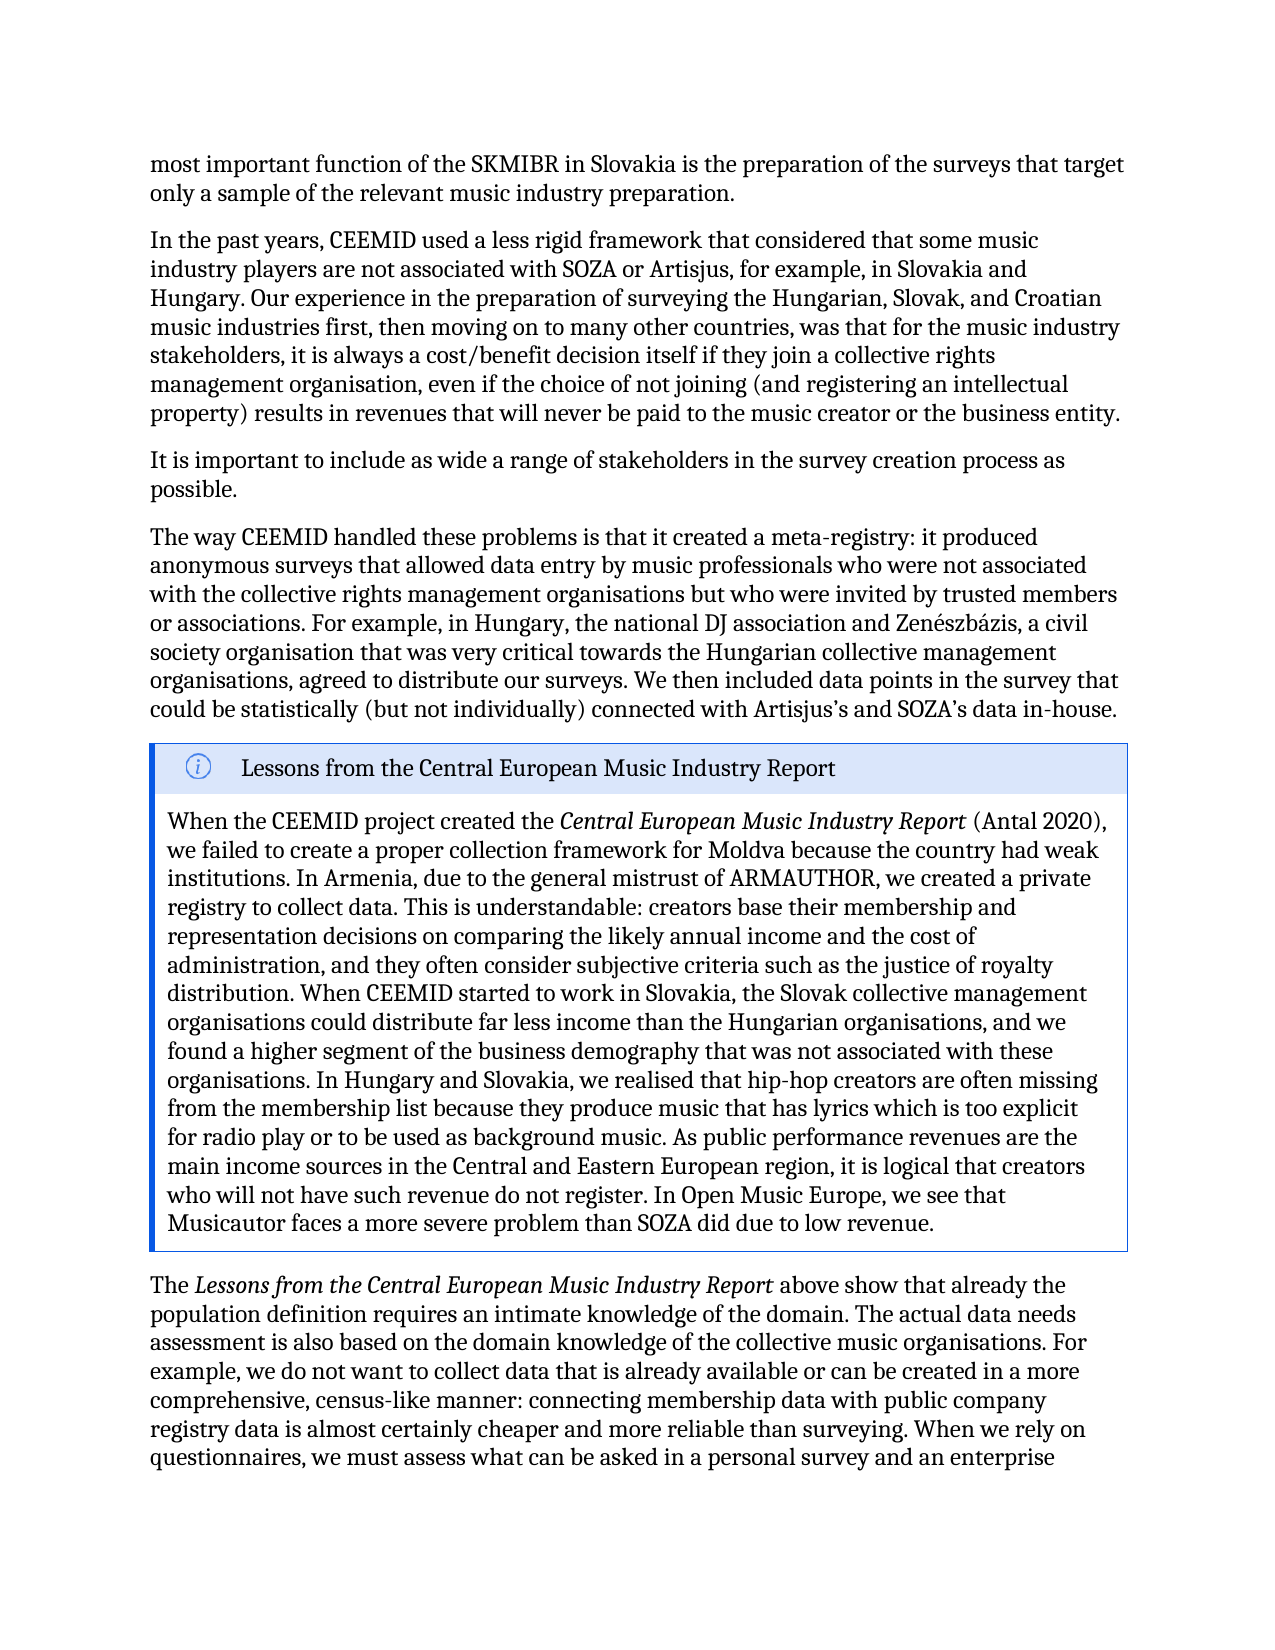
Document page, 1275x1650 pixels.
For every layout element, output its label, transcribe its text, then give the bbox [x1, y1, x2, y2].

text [150, 150, 1125, 207]
text The way CEEMID handled these problems is that it created a meta-registry: it produced anonymous surveys that allowed data entry by music professionals who were not associated with the collective rights management organisations but who were invited by trusted members or associations. For example, in Hungary, the national DJ association and Zenészbázis, a civil society organisation that was very critical towards the Hungarian collective management organisations, agreed to distribute our surveys. We then included data points in the survey that could be statistically (but not individually) connected with Artisjus’s and SOZA’s data in-house. [150, 522, 1125, 724]
text It is important to include as wide a range of stakeholders in the survey creation process as possible. [150, 446, 1125, 504]
text In the past years, CEEMID used a less rigid framework that considered that some music industry players are not associated with SOZA or Artisjus, for example, in Slovakia and Hungary. Our experience in the preparation of surveying the Hungarian, Slovak, and Croatian music industries first, then moving on to many other countries, was that for the music industry stakeholders, it is always a cost/benefit decision itself if they join a collective rights management organisation, even if the choice of not joining (and registering an intellectual property) results in revenues that will never be paid to the music creator or the business entity. [150, 226, 1125, 427]
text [150, 1271, 1125, 1472]
picture [186, 753, 211, 779]
table_cell When the CEEMID project created the Central European Music Industry Report (Antal 2020), we failed to create a proper collection framework for Moldva because the country had weak institutions. In Armenia, due to the general mistrust of ARMAUTHOR, we created a private registry to collect data. This is understandable: creators base their membership and representation decisions on comparing the likely annual income and the cost of administration, and they often consider subjective criteria such as the justice of royalty distribution. When CEEMID started to work in Slovakia, the Slovak collective management organisations could distribute far less income than the Hungarian organisations, and we found a higher segment of the business demography that was not associated with these organisations. In Hungary and Slovakia, we realised that hip-hop creators are often missing from the membership list because they produce music that has lyrics which is too explicit for radio play or to be used as background music. As public performance revenues are the main income sources in the Central and Eastern European region, it is logical that creators who will not have such revenue do not register. In Open Music Europe, we see that Musicautor faces a more severe problem than SOZA did due to low revenue. [155, 794, 1127, 1251]
table_header Lessons from the Central European Music Industry Report [155, 744, 1127, 794]
